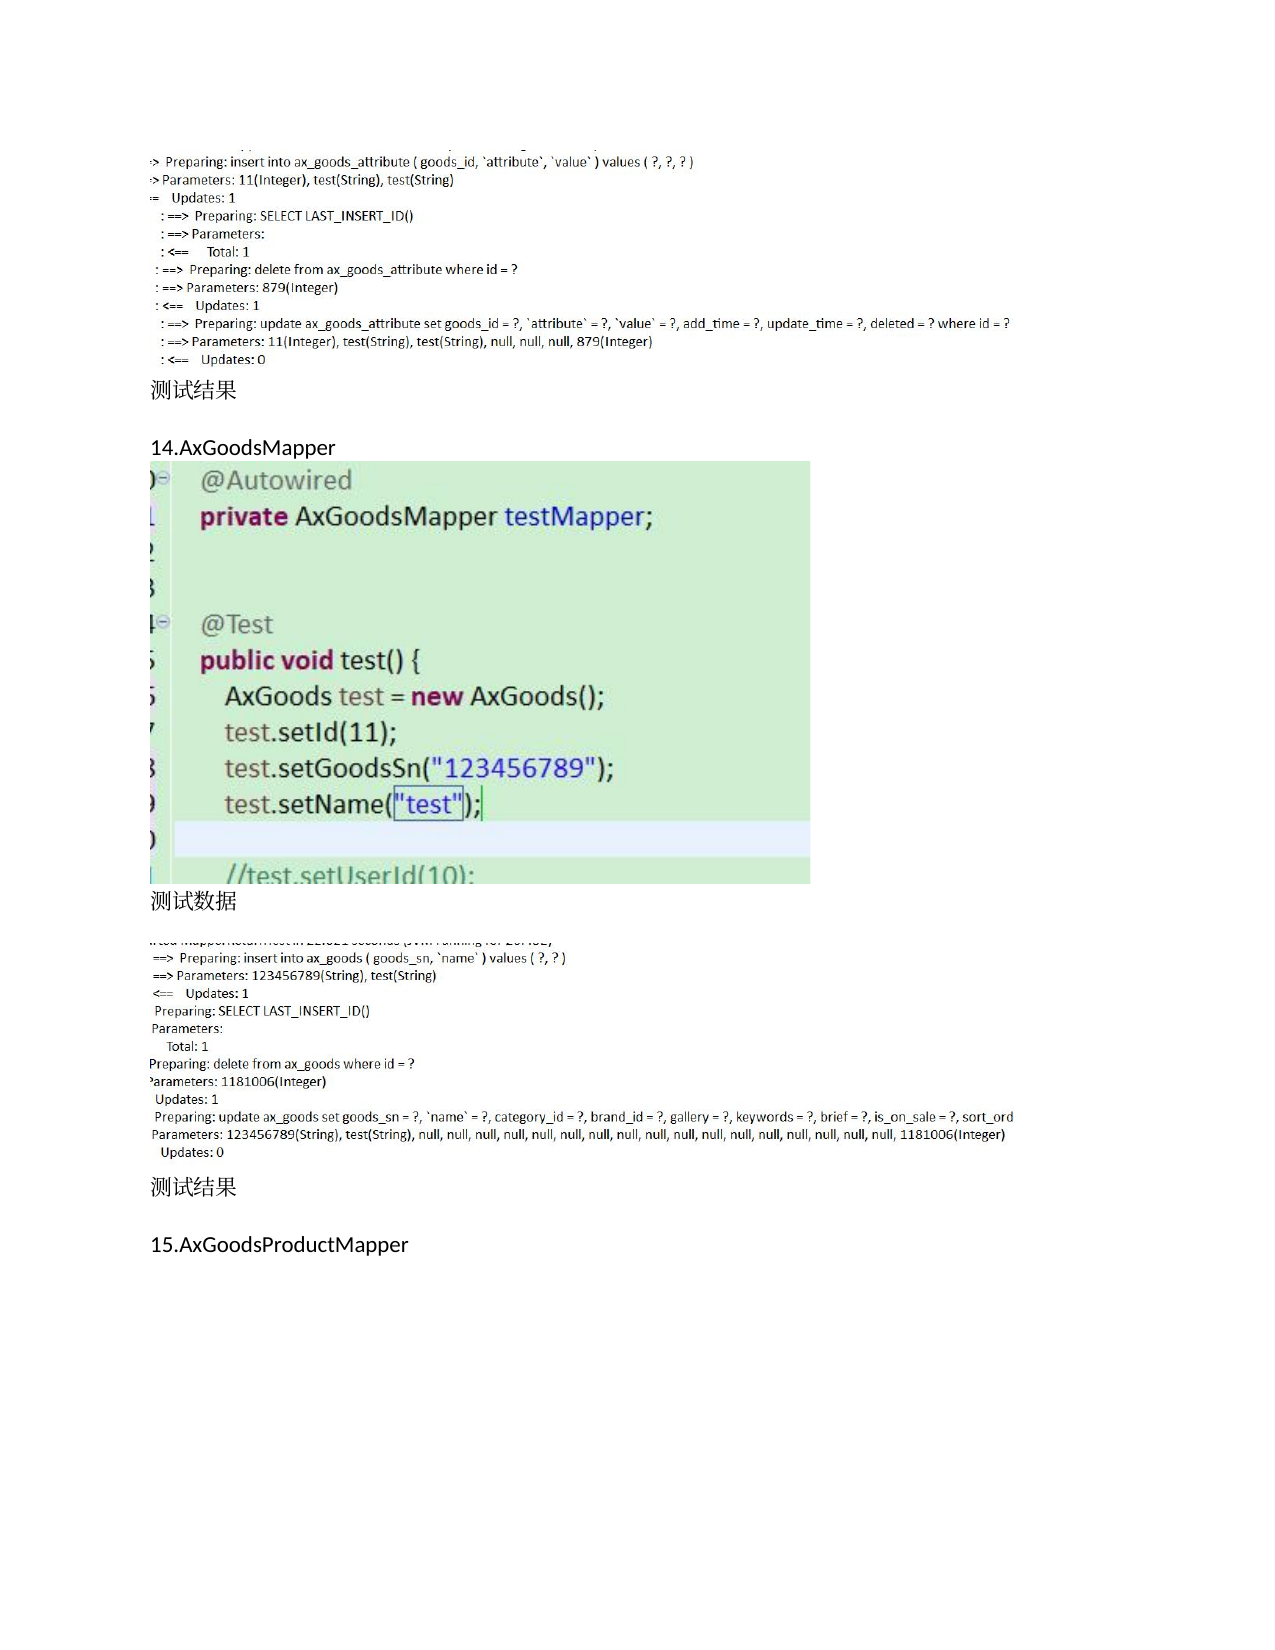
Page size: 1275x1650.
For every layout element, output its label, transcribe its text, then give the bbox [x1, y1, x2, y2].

text 15.AxGoodsProductMapper [150, 1230, 1125, 1258]
text 测试结果 [150, 1171, 1125, 1202]
text 测试数据 [150, 884, 1125, 916]
picture [150, 943, 1014, 1171]
picture [150, 461, 811, 884]
picture [150, 150, 1014, 374]
text 测试结果 [150, 373, 1125, 405]
text 14.AxGoodsMapper [150, 433, 1125, 461]
